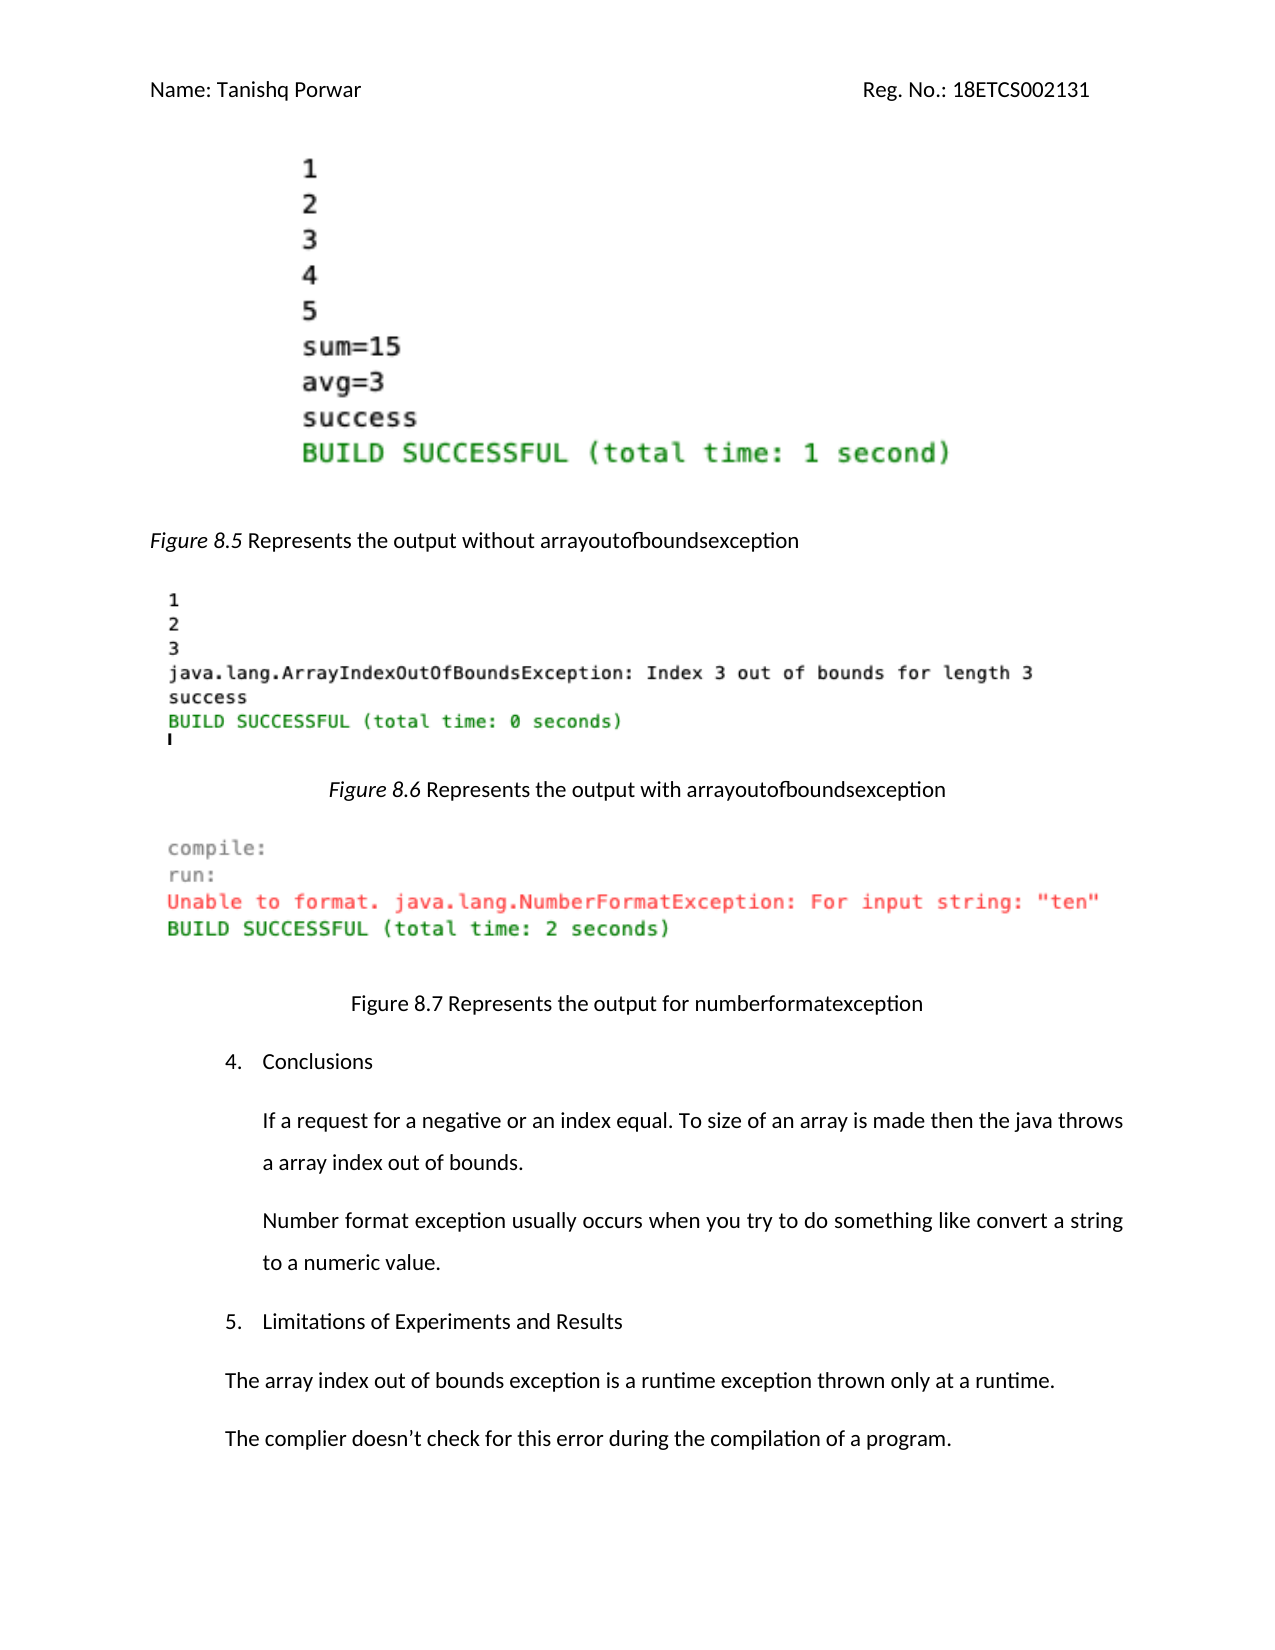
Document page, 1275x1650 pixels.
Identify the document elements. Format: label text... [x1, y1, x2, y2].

list If a request for a negative or an index equal. To size of an array is made then the java throws a array index out of bounds. [262, 1106, 1125, 1176]
text Figure 8.7 Represents the output for numberformatexception [150, 989, 1125, 1017]
list Conclusions [225, 1047, 1125, 1075]
text The complier doesn’t check for this error during the compilation of a program. [150, 1424, 1125, 1452]
text Figure 8.6 Represents the output with arrayoutofboundsexception [150, 775, 1125, 803]
picture [150, 833, 1125, 958]
picture [150, 585, 1125, 745]
text Figure 8.5 Represents the output without arrayoutofboundsexception [150, 526, 1125, 554]
list Number format exception usually occurs when you try to do something like convert a string to a numeric value. [262, 1207, 1125, 1277]
picture [273, 150, 1002, 496]
text The array index out of bounds exception is a runtime exception thrown only at a runtime. [150, 1366, 1125, 1394]
list Limitations of Experiments and Results [225, 1307, 1125, 1335]
